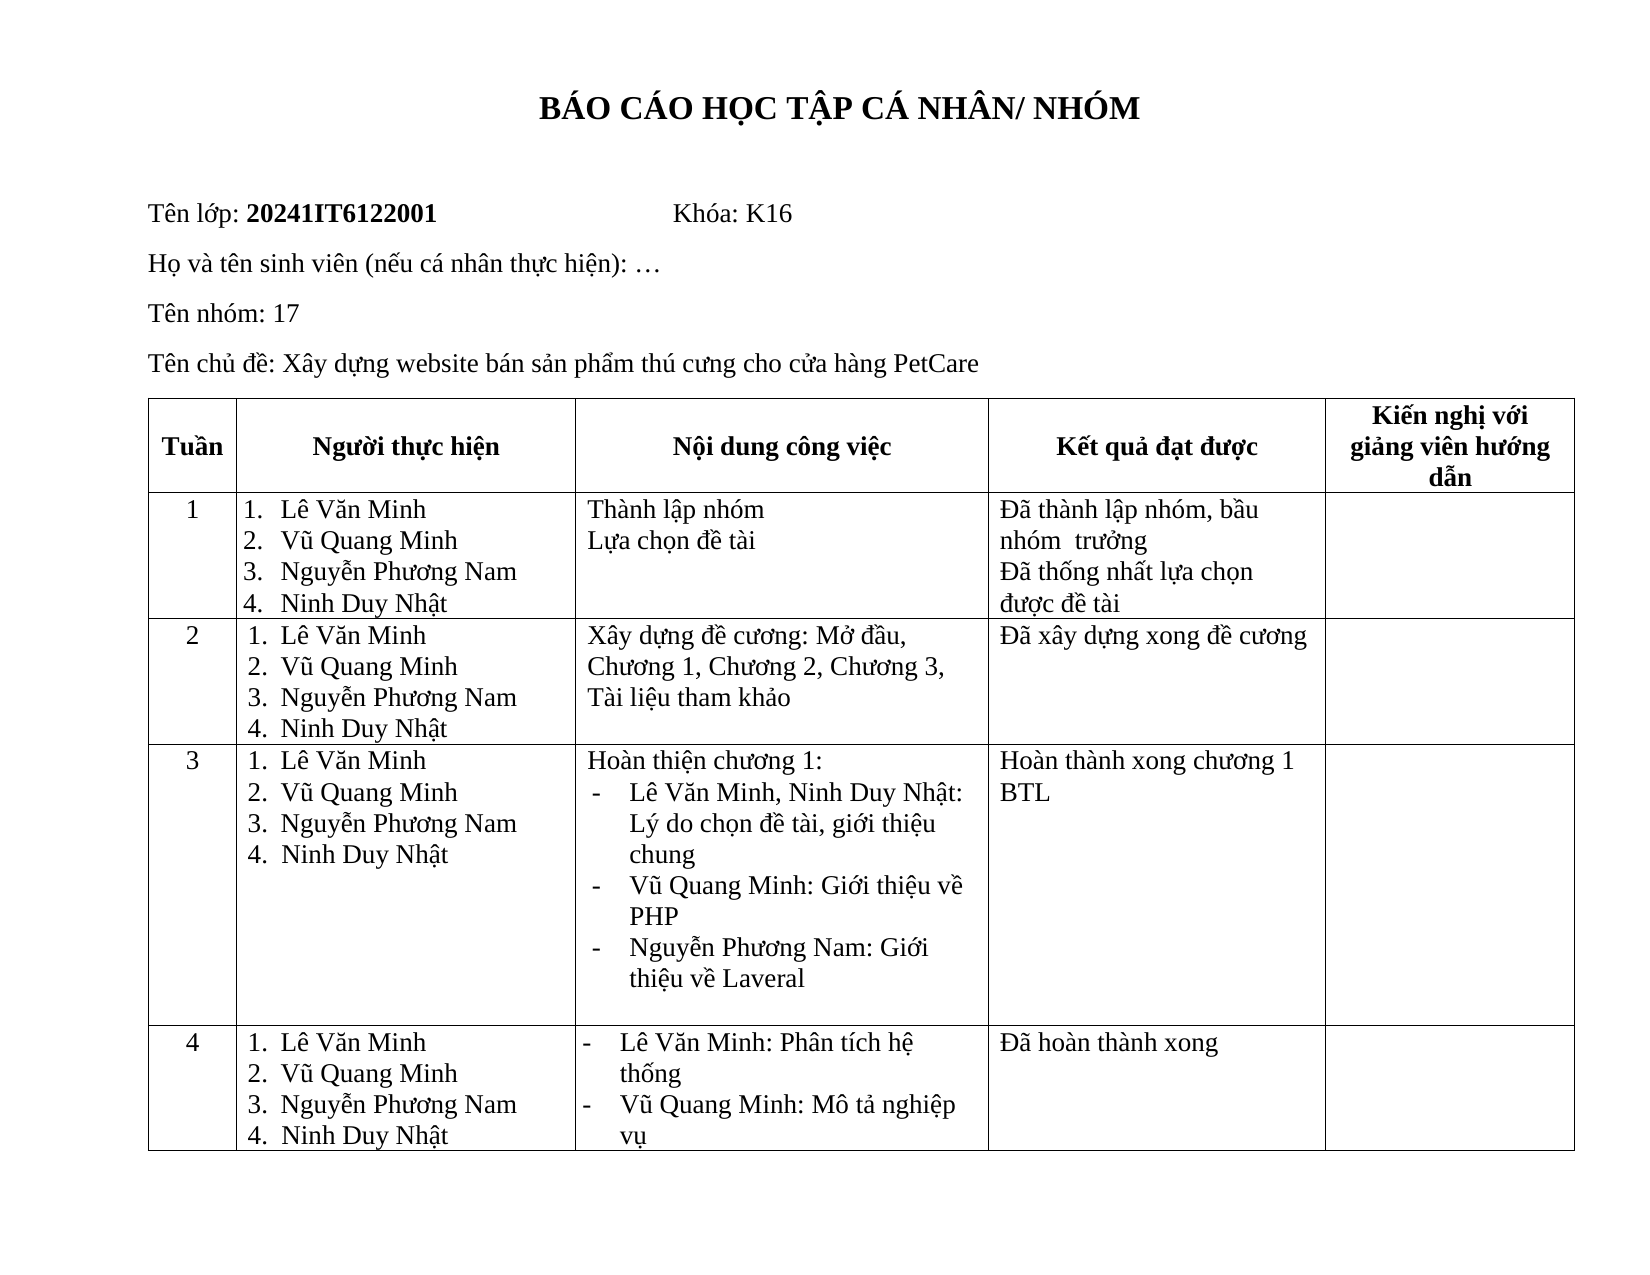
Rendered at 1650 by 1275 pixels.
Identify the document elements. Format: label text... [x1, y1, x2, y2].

table_cell 1. Lê Văn Minh 2. Vũ Quang Minh 3. Nguyễn Phương Nam 4. Ninh Duy Nhật [237, 745, 575, 1025]
table_header Kết quả đạt được [989, 399, 1325, 492]
table_cell Đã xây dựng xong đề cương [989, 619, 1325, 743]
table_cell Thành lập nhóm Lựa chọn đề tài [576, 493, 988, 618]
table_cell 1. Lê Văn Minh 2. Vũ Quang Minh 3. Nguyễn Phương Nam 4. Ninh Duy Nhật [237, 1026, 575, 1150]
table_cell 1 [149, 493, 236, 618]
table_cell Lê Văn Minh Vũ Quang Minh Nguyễn Phương Nam Ninh Duy Nhật [237, 493, 575, 618]
text Tên chủ đề: Xây dựng website bán sản phẩm thú cưng cho cửa hàng PetCare [148, 347, 1532, 379]
table_cell Xây dựng đề cương: Mở đầu, Chương 1, Chương 2, Chương 3, Tài liệu tham khảo [576, 619, 988, 743]
text BÁO CÁO HỌC TẬP CÁ NHÂN/ NHÓM [148, 89, 1532, 127]
table_cell Hoàn thiện chương 1: Lê Văn Minh, Ninh Duy Nhật: Lý do chọn đề tài, giới thiệu chung Vũ Quang Minh: Giới thiệu về PHP Nguyễn Phương Nam: Giới thiệu về Laveral [576, 745, 988, 1025]
table_header Kiến nghị với giảng viên hướng dẫn [1326, 399, 1574, 492]
table_cell [1326, 1026, 1574, 1150]
text Họ và tên sinh viên (nếu cá nhân thực hiện): … [148, 247, 1532, 278]
table_cell 2 [149, 619, 236, 743]
table_header Tuần [149, 399, 236, 492]
table_cell [1326, 619, 1574, 743]
table_cell [1326, 745, 1574, 1025]
table_header Người thực hiện [237, 399, 575, 492]
table_cell 1. Lê Văn Minh 2. Vũ Quang Minh 3. Nguyễn Phương Nam 4. Ninh Duy Nhật [237, 619, 575, 743]
table_cell Lê Văn Minh: Phân tích hệ thống Vũ Quang Minh: Mô tả nghiệp vụ Nguyễn Phương Nam: Yêu cầu chức năng Ninh Duy Nhật: Yêu cầu phi chức năng [576, 1026, 988, 1150]
text Tên nhóm: 17 [148, 297, 1532, 328]
table_cell Đã hoàn thành xong [989, 1026, 1325, 1150]
text Tên lớp: 20241IT6122001 Khóa: K16 [148, 197, 1532, 228]
table_cell 4 [149, 1026, 236, 1150]
table_cell Hoàn thành xong chương 1 BTL [989, 745, 1325, 1025]
table_header Nội dung công việc [576, 399, 988, 492]
table_cell Đã thành lập nhóm, bầu nhóm trưởng Đã thống nhất lựa chọn được đề tài [989, 493, 1325, 618]
table_cell 3 [149, 745, 236, 1025]
table_cell [1326, 493, 1574, 618]
